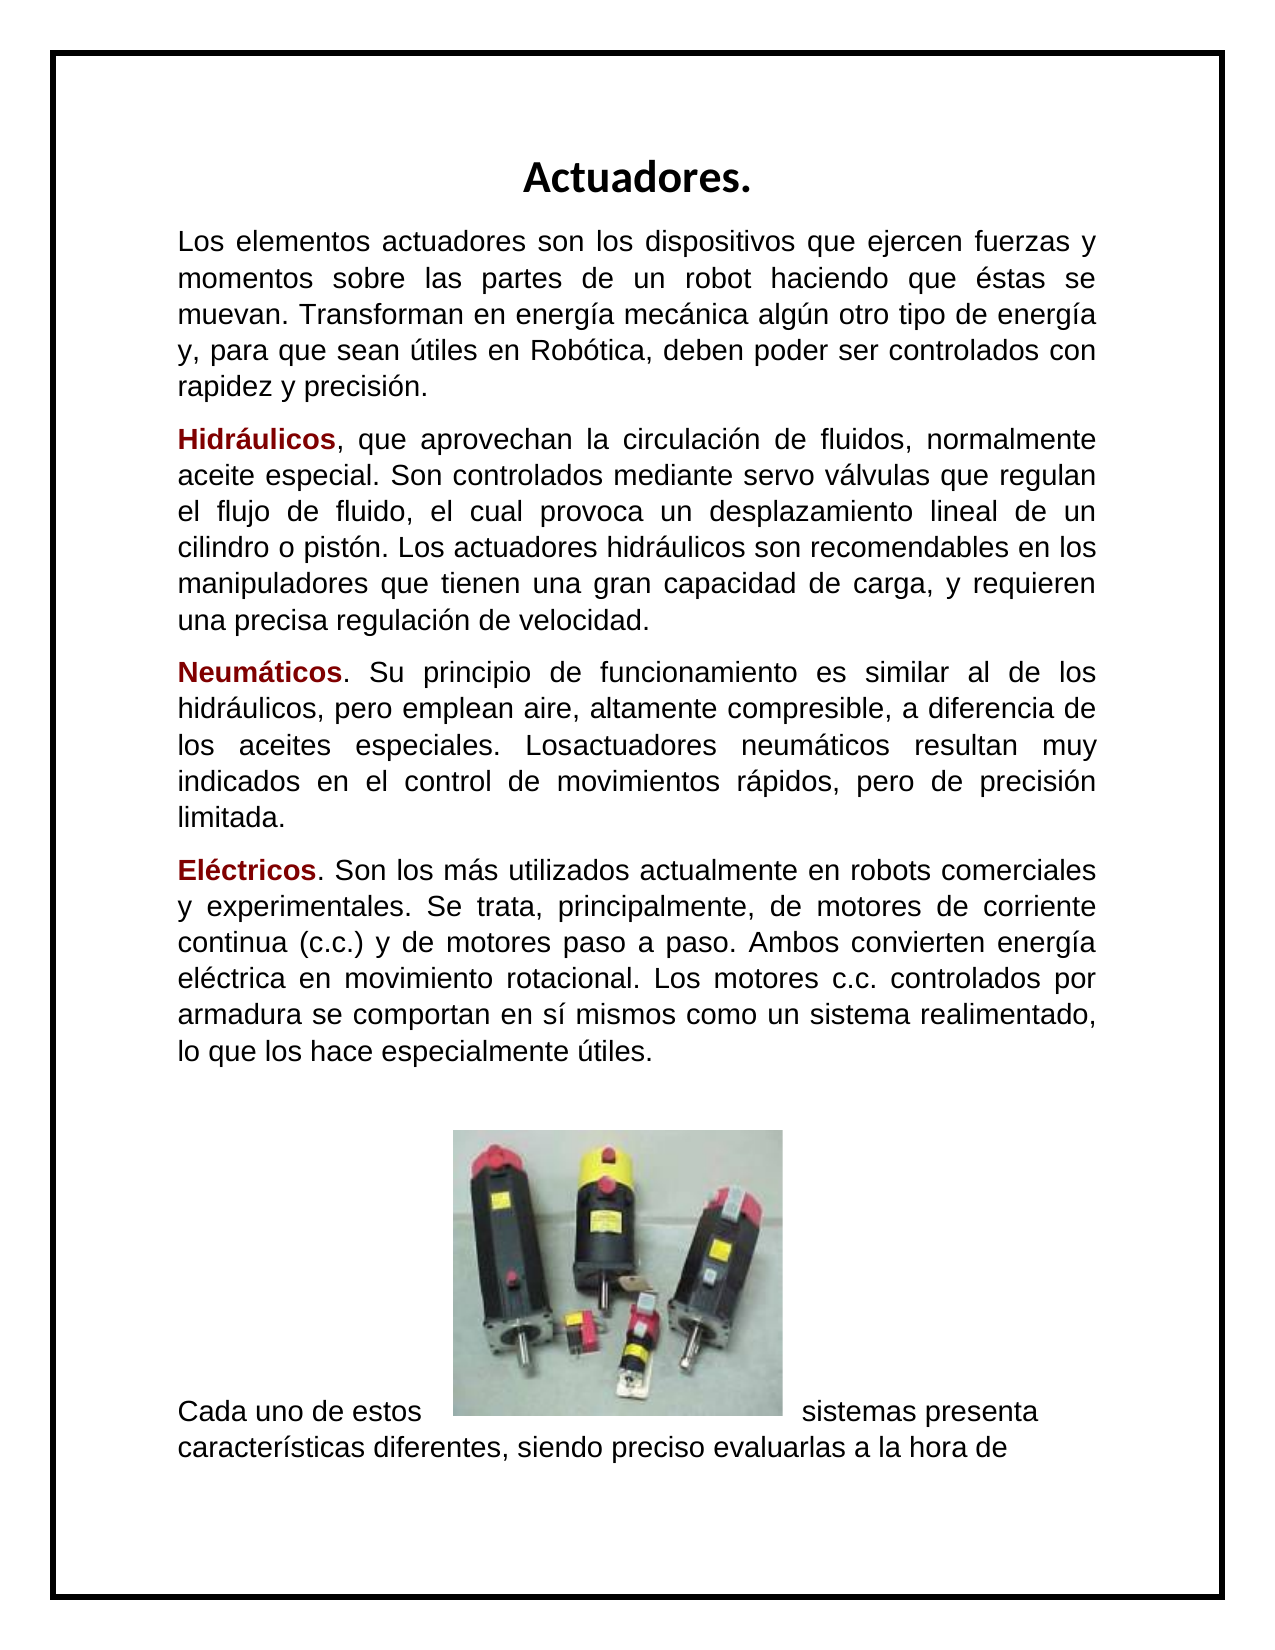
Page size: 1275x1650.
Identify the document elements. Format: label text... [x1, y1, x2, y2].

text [177, 1394, 1098, 1464]
text Neumáticos. Su principio de funcionamiento es similar al de los hidráulicos, pero emplean aire, altamente compresible, a diferencia de los aceites especiales. Losactuadores neumáticos resultan muy indicados en el control de movimientos rápidos, pero de precisión limitada. [177, 797, 1098, 833]
text Actuadores. [177, 147, 1098, 203]
text Neumáticos. Su principio de funcionamiento es similar al de los hidráulicos, pero emplean aire, altamente compresible, a diferencia de los aceites especiales. Losactuadores neumáticos resultan muy indicados en el control de movimientos rápidos, pero de precisión limitada. [177, 655, 1098, 692]
text Hidráulicos, que aprovechan la circulación de fluidos, normalmente aceite especial. Son controlados mediante servo válvulas que regulan el flujo de fluido, el cual provoca un desplazamiento lineal de un cilindro o pistón. Los actuadores hidráulicos son recomendables en los manipuladores que tienen una gran capacidad de carga, y requieren una precisa regulación de velocidad. [177, 600, 1098, 636]
text Eléctricos. Son los más utilizados actualmente en robots comerciales y experimentales. Se trata, principalmente, de motores de corriente continua (c.c.) y de motores paso a paso. Ambos convierten energía eléctrica en movimiento rotacional. Los motores c.c. controlados por armadura se comportan en sí mismos como un sistema realimentado, lo que los hace especialmente útiles. [177, 1031, 1098, 1067]
picture [453, 1130, 783, 1416]
text Los elementos actuadores son los dispositivos que ejercen fuerzas y momentos sobre las partes de un robot haciendo que éstas se muevan. Transforman en energía mecánica algún otro tipo de energía y, para que sean útiles en Robótica, deben poder ser controlados con rapidez y precisión. [177, 366, 1098, 403]
